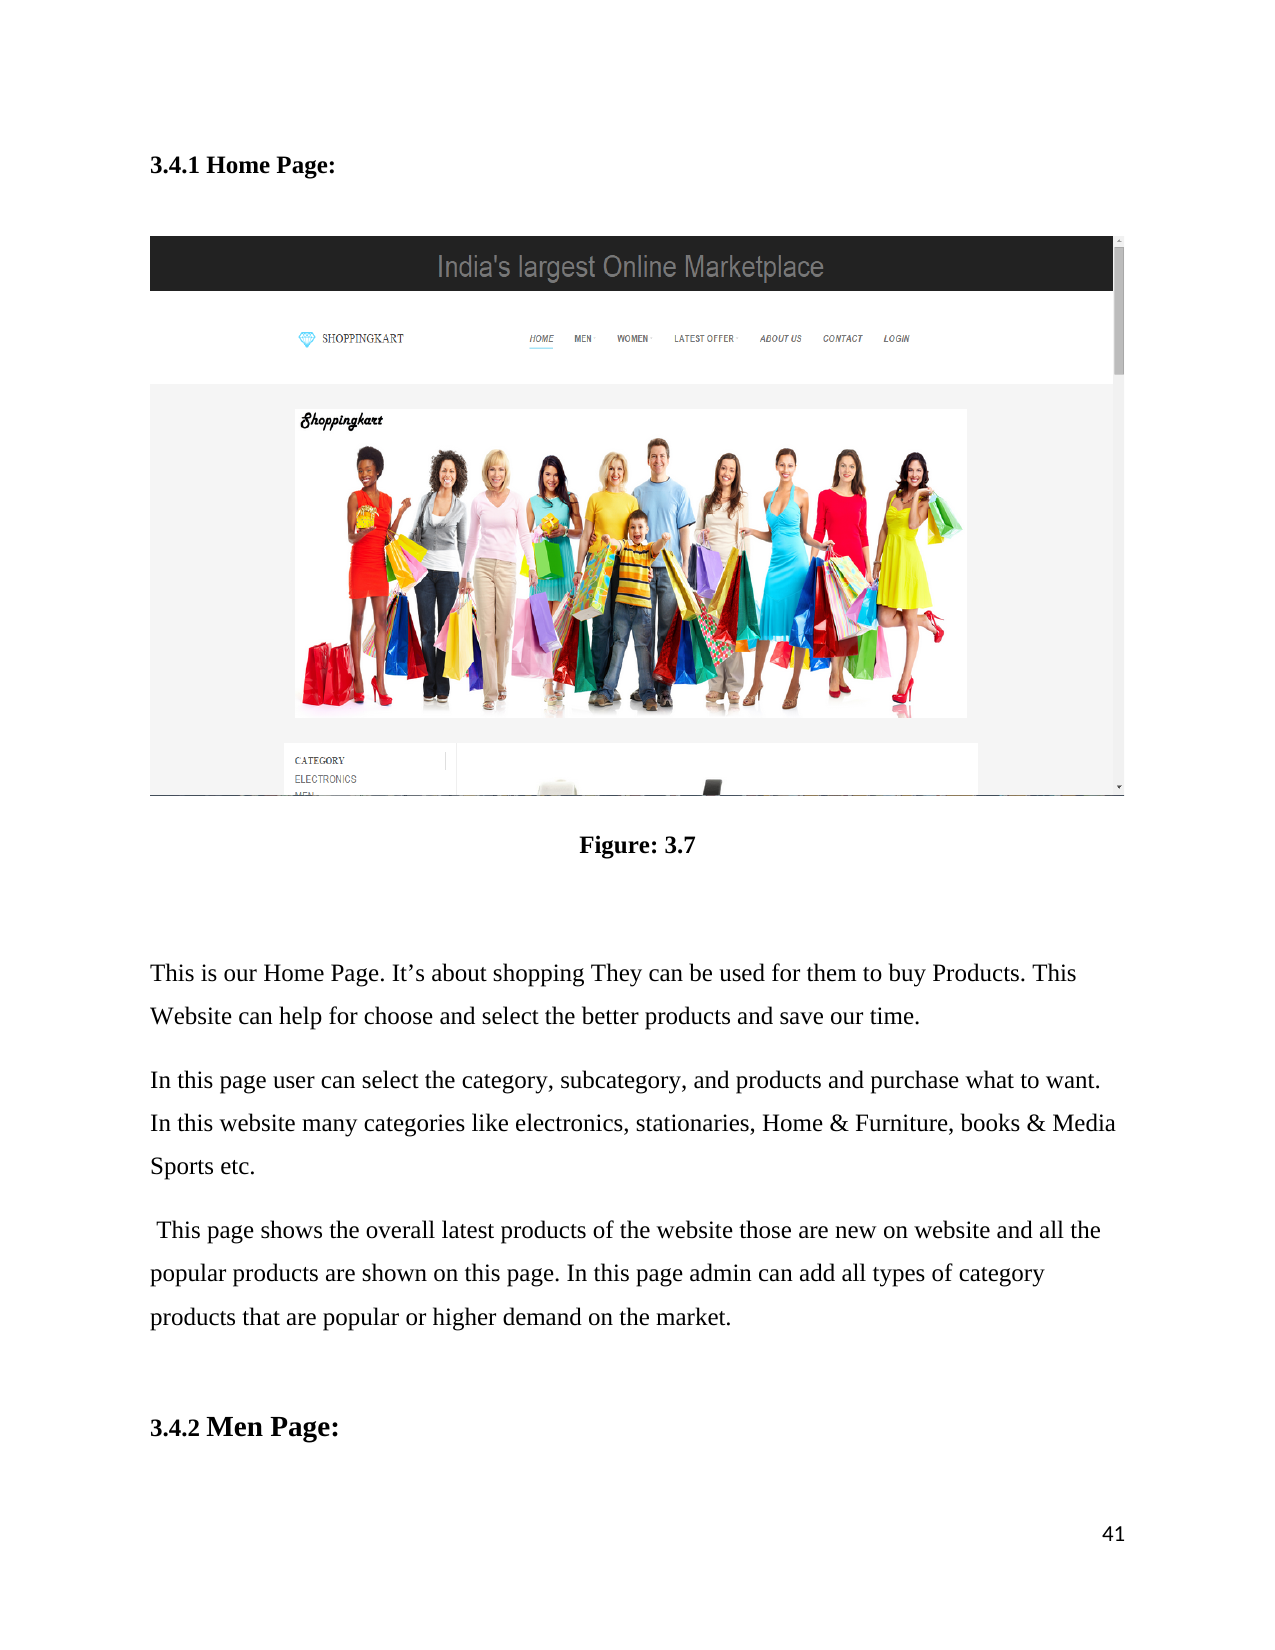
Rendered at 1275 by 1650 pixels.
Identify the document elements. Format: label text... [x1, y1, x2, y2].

text Figure: 3.7 [150, 830, 1125, 859]
text This page shows the overall latest products of the website those are new on website and all the popular products are shown on this page. In this page admin can add all types of category products that are popular or higher demand on the market. [150, 1215, 1125, 1330]
text 3.4.2 Men Page: [150, 1409, 1125, 1442]
picture [150, 236, 1125, 796]
text In this page user can select the category, subcategory, and products and purchase what to want. In this website many categories like electronics, stationaries, Home & Furniture, books & Media Sports etc. [150, 1065, 1125, 1180]
text 3.4.1 Home Page: [150, 150, 1125, 179]
text This is our Home Page. It’s about shopping They can be used for them to buy Products. This Website can help for choose and select the better products and save our time. [150, 958, 1125, 1030]
